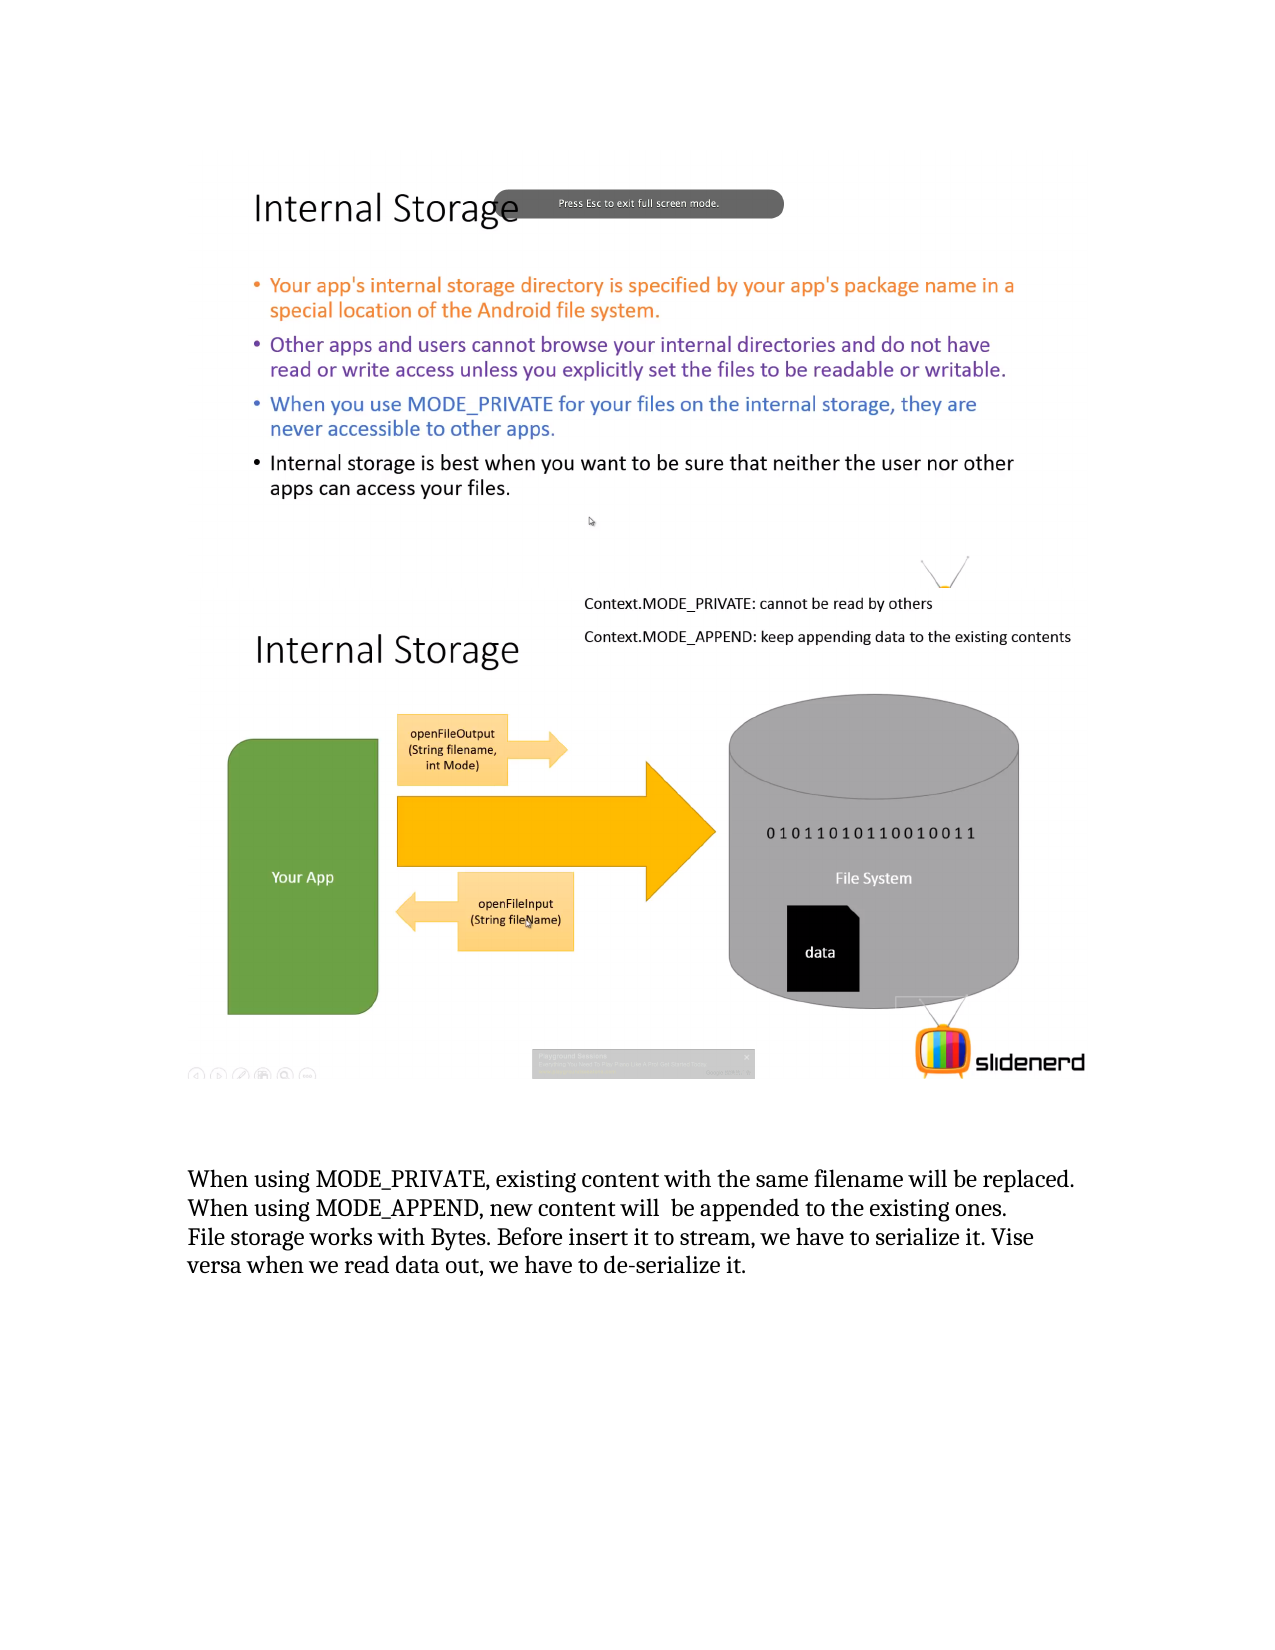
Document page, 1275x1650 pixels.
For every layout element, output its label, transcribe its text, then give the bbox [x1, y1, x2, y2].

picture [187, 150, 1088, 1079]
text When using MODE_APPEND, new content will be appended to the existing ones. [187, 1194, 1087, 1222]
text When using MODE_PRIVATE, existing content with the same filename will be replaced. [187, 1165, 1087, 1194]
text File storage works with Bytes. Before insert it to stream, we have to serialize it. Vise versa when we read data out, we have to de-serialize it. [187, 1222, 1087, 1280]
